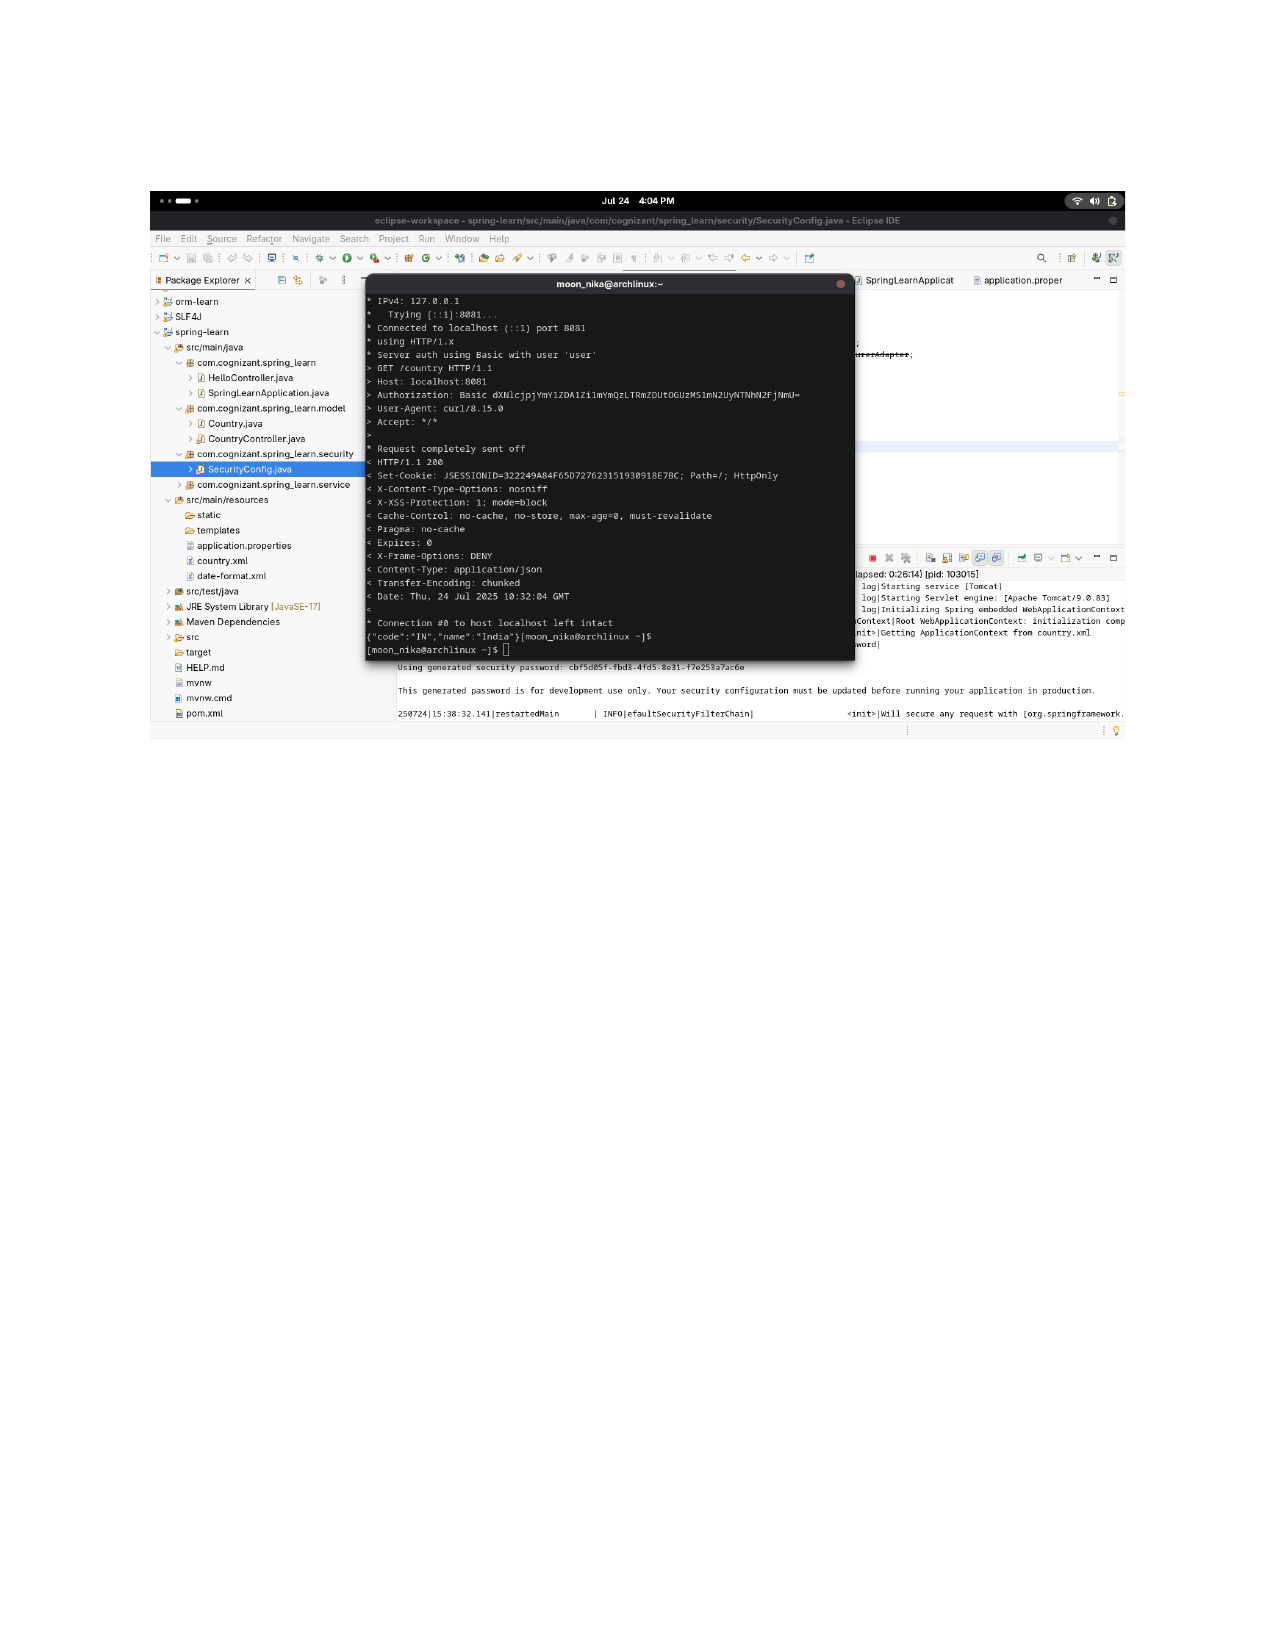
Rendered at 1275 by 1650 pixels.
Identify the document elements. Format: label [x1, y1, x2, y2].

picture [150, 191, 1125, 740]
